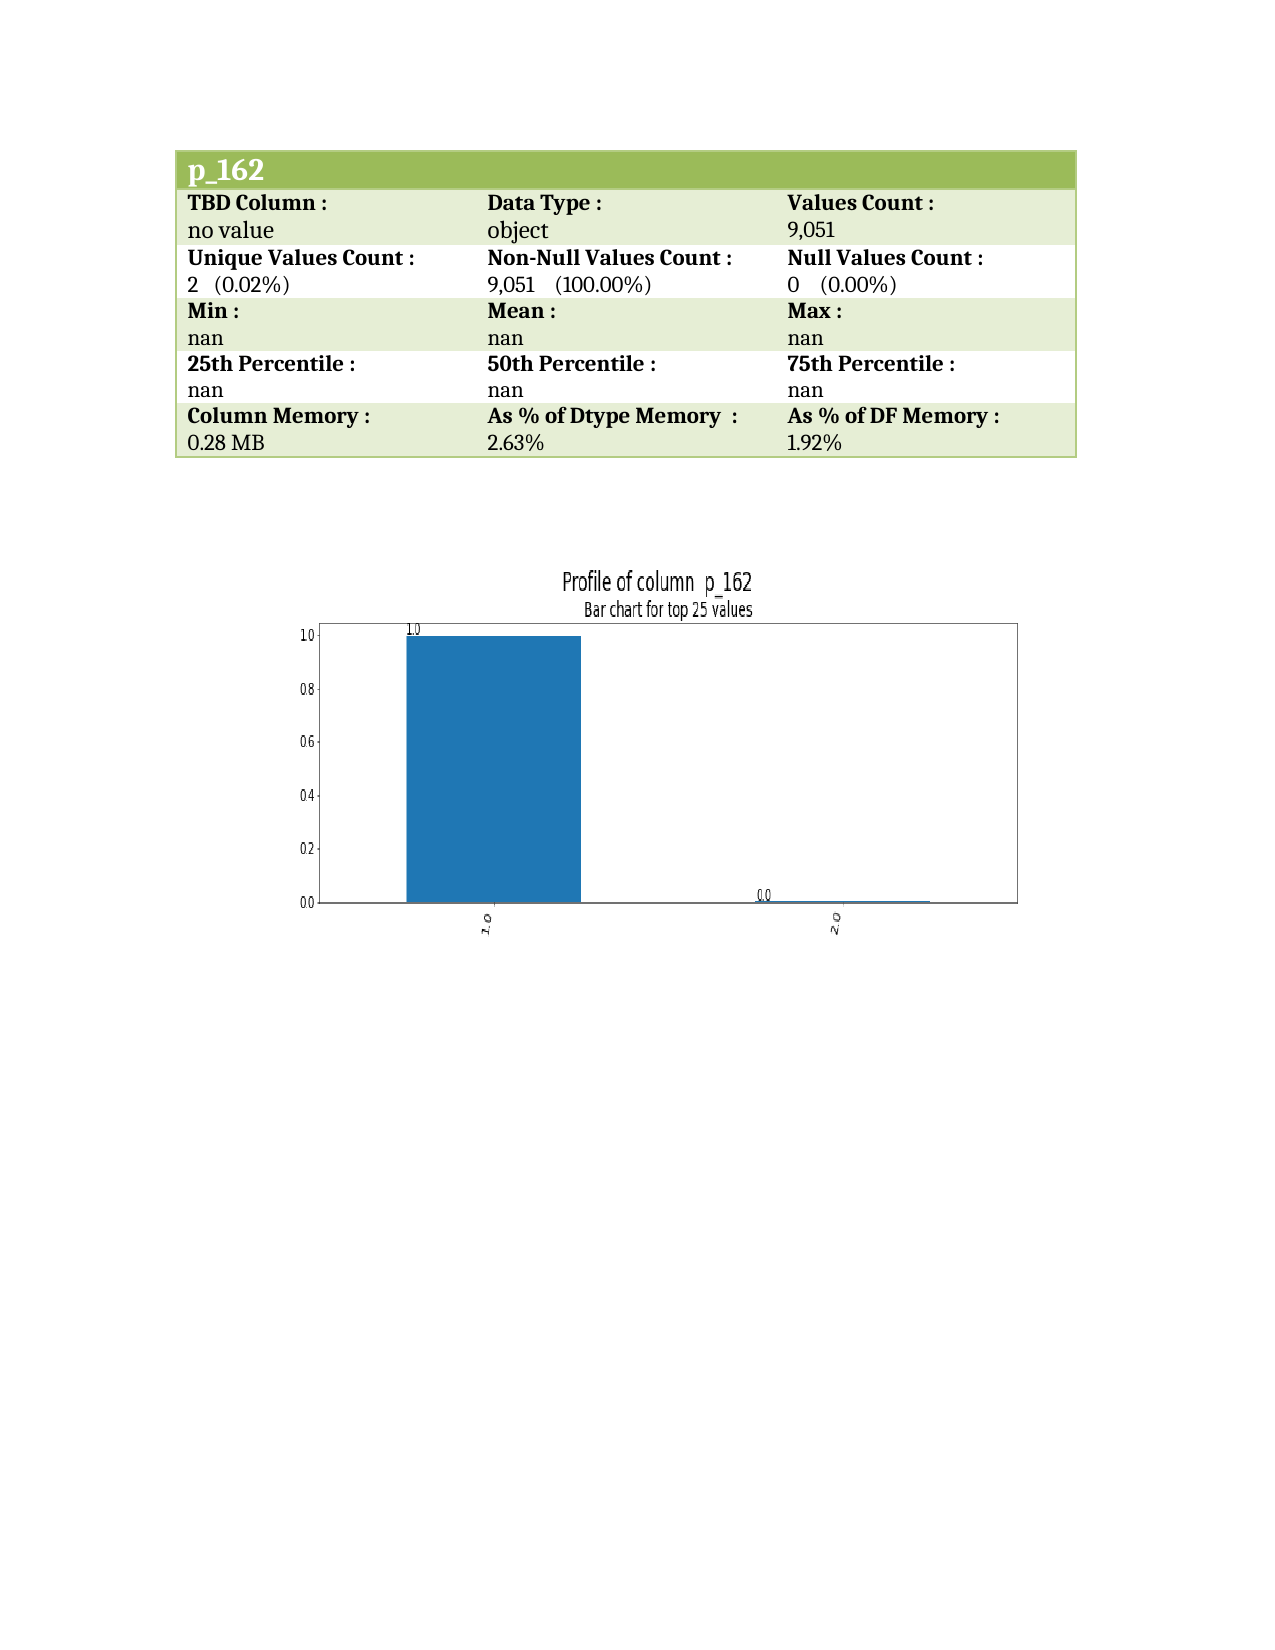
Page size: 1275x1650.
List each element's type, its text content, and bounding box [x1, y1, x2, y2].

table_cell Data Type : object [476, 190, 776, 245]
table_header p_162 [177, 152, 1075, 188]
table_cell Min : nan [177, 298, 476, 351]
table_cell 75th Percentile : nan [776, 351, 1075, 403]
table_cell Non-Null Values Count : 9,051 (100.00%) [476, 245, 776, 298]
table_cell TBD Column : no value [177, 190, 476, 245]
table_cell Mean : nan [476, 298, 776, 351]
table_cell As % of Dtype Memory : 2.63% [476, 403, 776, 456]
table_cell As % of DF Memory : 1.92% [776, 403, 1075, 456]
table_cell Max : nan [776, 298, 1075, 351]
table_cell 25th Percentile : nan [177, 351, 476, 403]
table_cell 50th Percentile : nan [476, 351, 776, 403]
table_cell Unique Values Count : 2 (0.02%) [177, 245, 476, 298]
picture [206, 560, 1107, 1086]
table_cell Values Count : 9,051 [776, 190, 1075, 245]
table_cell Column Memory : 0.28 MB [177, 403, 476, 456]
table_cell Null Values Count : 0 (0.00%) [776, 245, 1075, 298]
